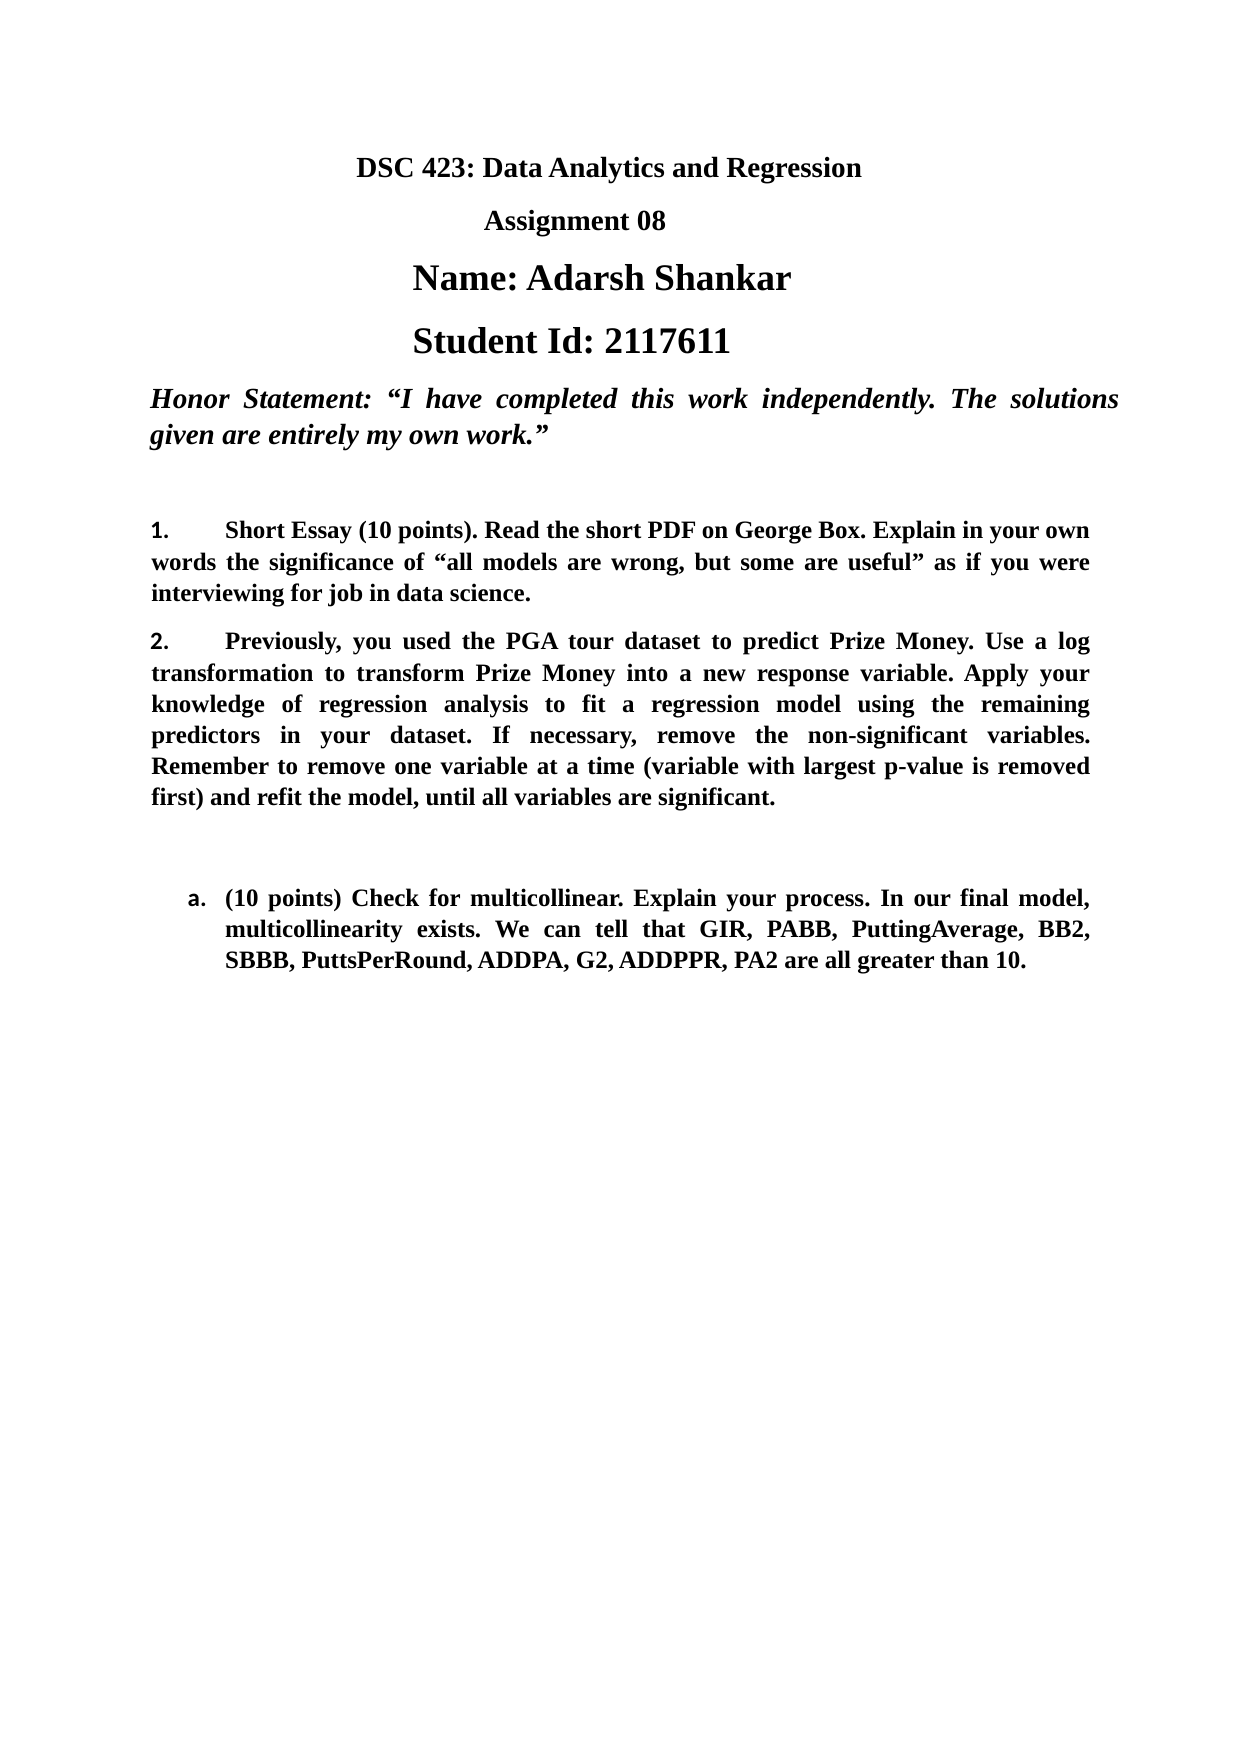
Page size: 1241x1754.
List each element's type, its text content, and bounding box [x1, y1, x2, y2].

text Honor Statement: “I have completed this work independently. The solutions given are entirely my own work.” [150, 382, 1123, 451]
text Assignment 08 [150, 203, 1234, 236]
list (10 points) Check for multicollinear. Explain your process. In our final model, multicollinearity exists. We can tell that GIR, PABB, PuttingAverage, BB2, SBBB, PuttsPerRound, ADDPA, G2, ADDPPR, PA2 are all greater than 10. [187, 882, 1091, 974]
text Student Id: 2117611 [150, 318, 1234, 362]
list Short Essay (10 points). Read the short PDF on George Box. Explain in your own words the significance of “all models are wrong, but some are useful” as if you were interviewing for job in data science. [150, 514, 1091, 607]
list Previously, you used the PGA tour dataset to predict Prize Money. Use a log transformation to transform Prize Money into a new response variable. Apply your knowledge of regression analysis to fit a regression model using the remaining predictors in your dataset. If necessary, remove the non-significant variables. Remember to remove one variable at a time (variable with largest p-value is removed first) and refit the model, until all variables are significant. [150, 626, 1091, 811]
text DSC 423: Data Analytics and Regression [151, 150, 1234, 183]
text Name: Adarsh Shankar [150, 255, 1234, 298]
